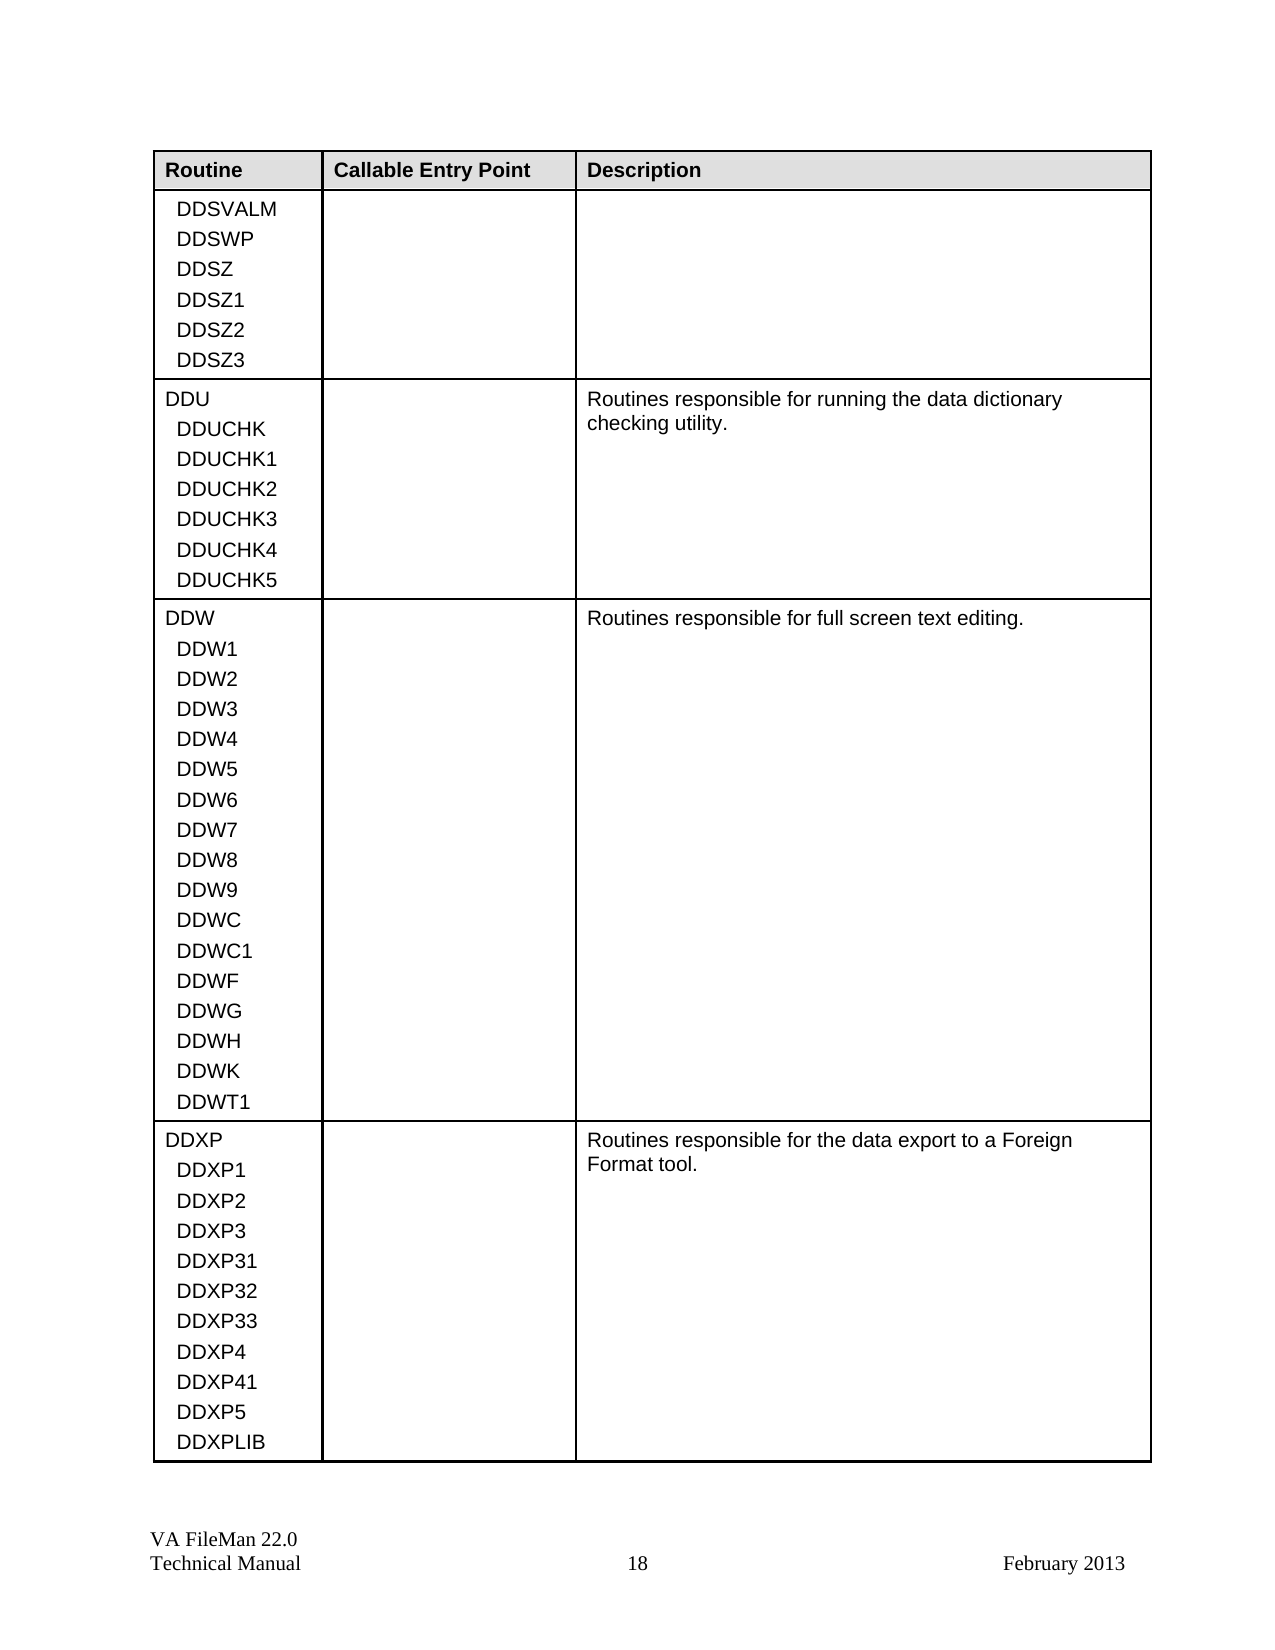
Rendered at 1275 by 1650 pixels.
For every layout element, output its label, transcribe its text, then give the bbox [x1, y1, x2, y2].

table_cell Routines responsible for the data export to a Foreign Format tool. [577, 1122, 1150, 1460]
table_cell [577, 191, 1150, 378]
table_cell DDU DDUCHK DDUCHK1 DDUCHK2 DDUCHK3 DDUCHK4 DDUCHK5 [155, 380, 321, 598]
table_header Routine [155, 152, 321, 188]
table_cell [324, 1122, 575, 1460]
table_cell [324, 600, 575, 1120]
table_cell [324, 191, 575, 378]
table_cell [324, 380, 575, 598]
table_header Callable Entry Point [324, 152, 575, 188]
table_cell DDSVALM DDSWP DDSZ DDSZ1 DDSZ2 DDSZ3 [155, 191, 321, 378]
table_cell Routines responsible for full screen text editing. [577, 600, 1150, 1120]
table_cell Routines responsible for running the data dictionary checking utility. [577, 380, 1150, 598]
table_header Description [577, 152, 1150, 188]
table_cell DDXP DDXP1 DDXP2 DDXP3 DDXP31 DDXP32 DDXP33 DDXP4 DDXP41 DDXP5 DDXPLIB [155, 1122, 321, 1460]
table_cell DDW DDW1 DDW2 DDW3 DDW4 DDW5 DDW6 DDW7 DDW8 DDW9 DDWC DDWC1 DDWF DDWG DDWH DDWK DDWT1 [155, 600, 321, 1120]
